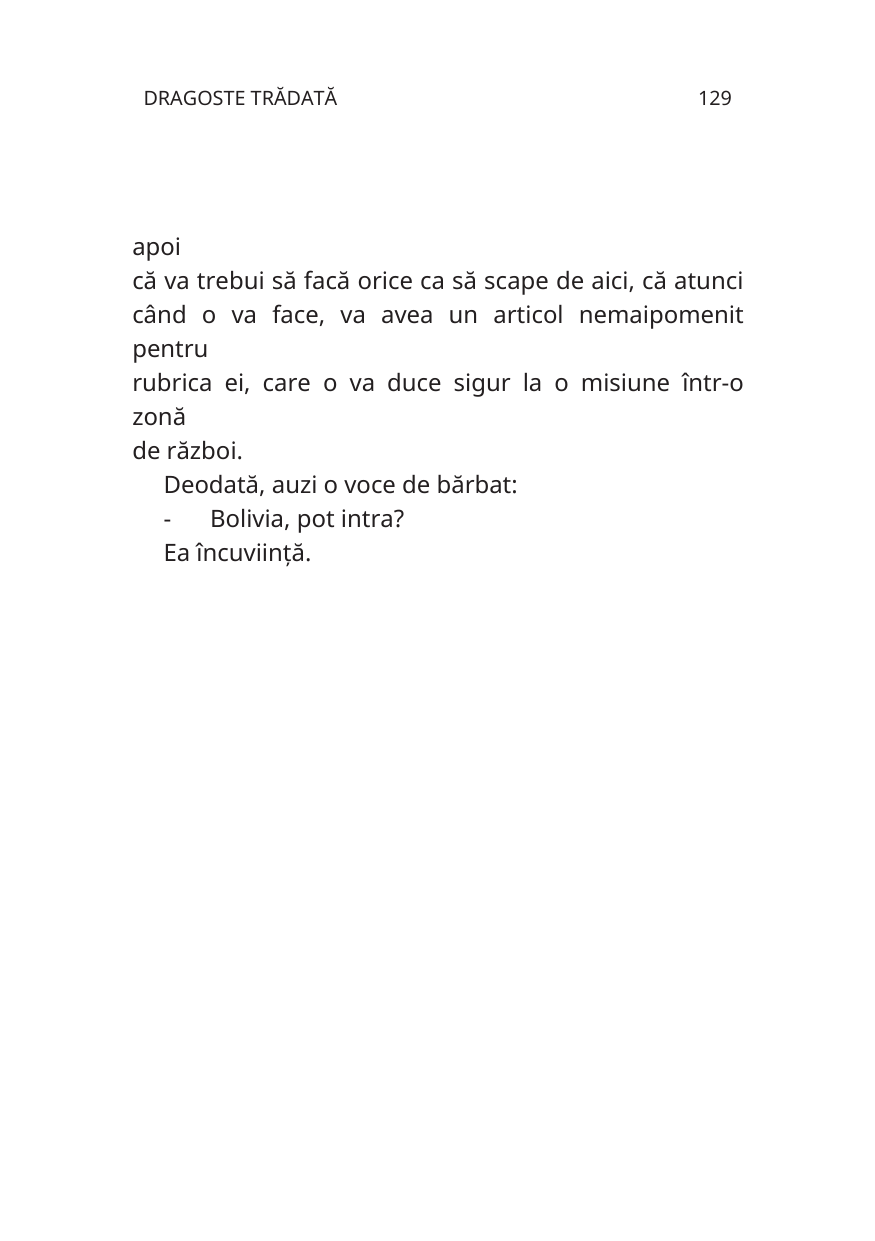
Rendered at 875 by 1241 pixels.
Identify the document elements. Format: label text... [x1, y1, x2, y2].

list Bolivia, pot intra? [132, 500, 747, 534]
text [132, 228, 745, 466]
text Ea încuviinţă. [132, 534, 747, 568]
text Deodată, auzi o voce de bărbat: [132, 466, 747, 500]
